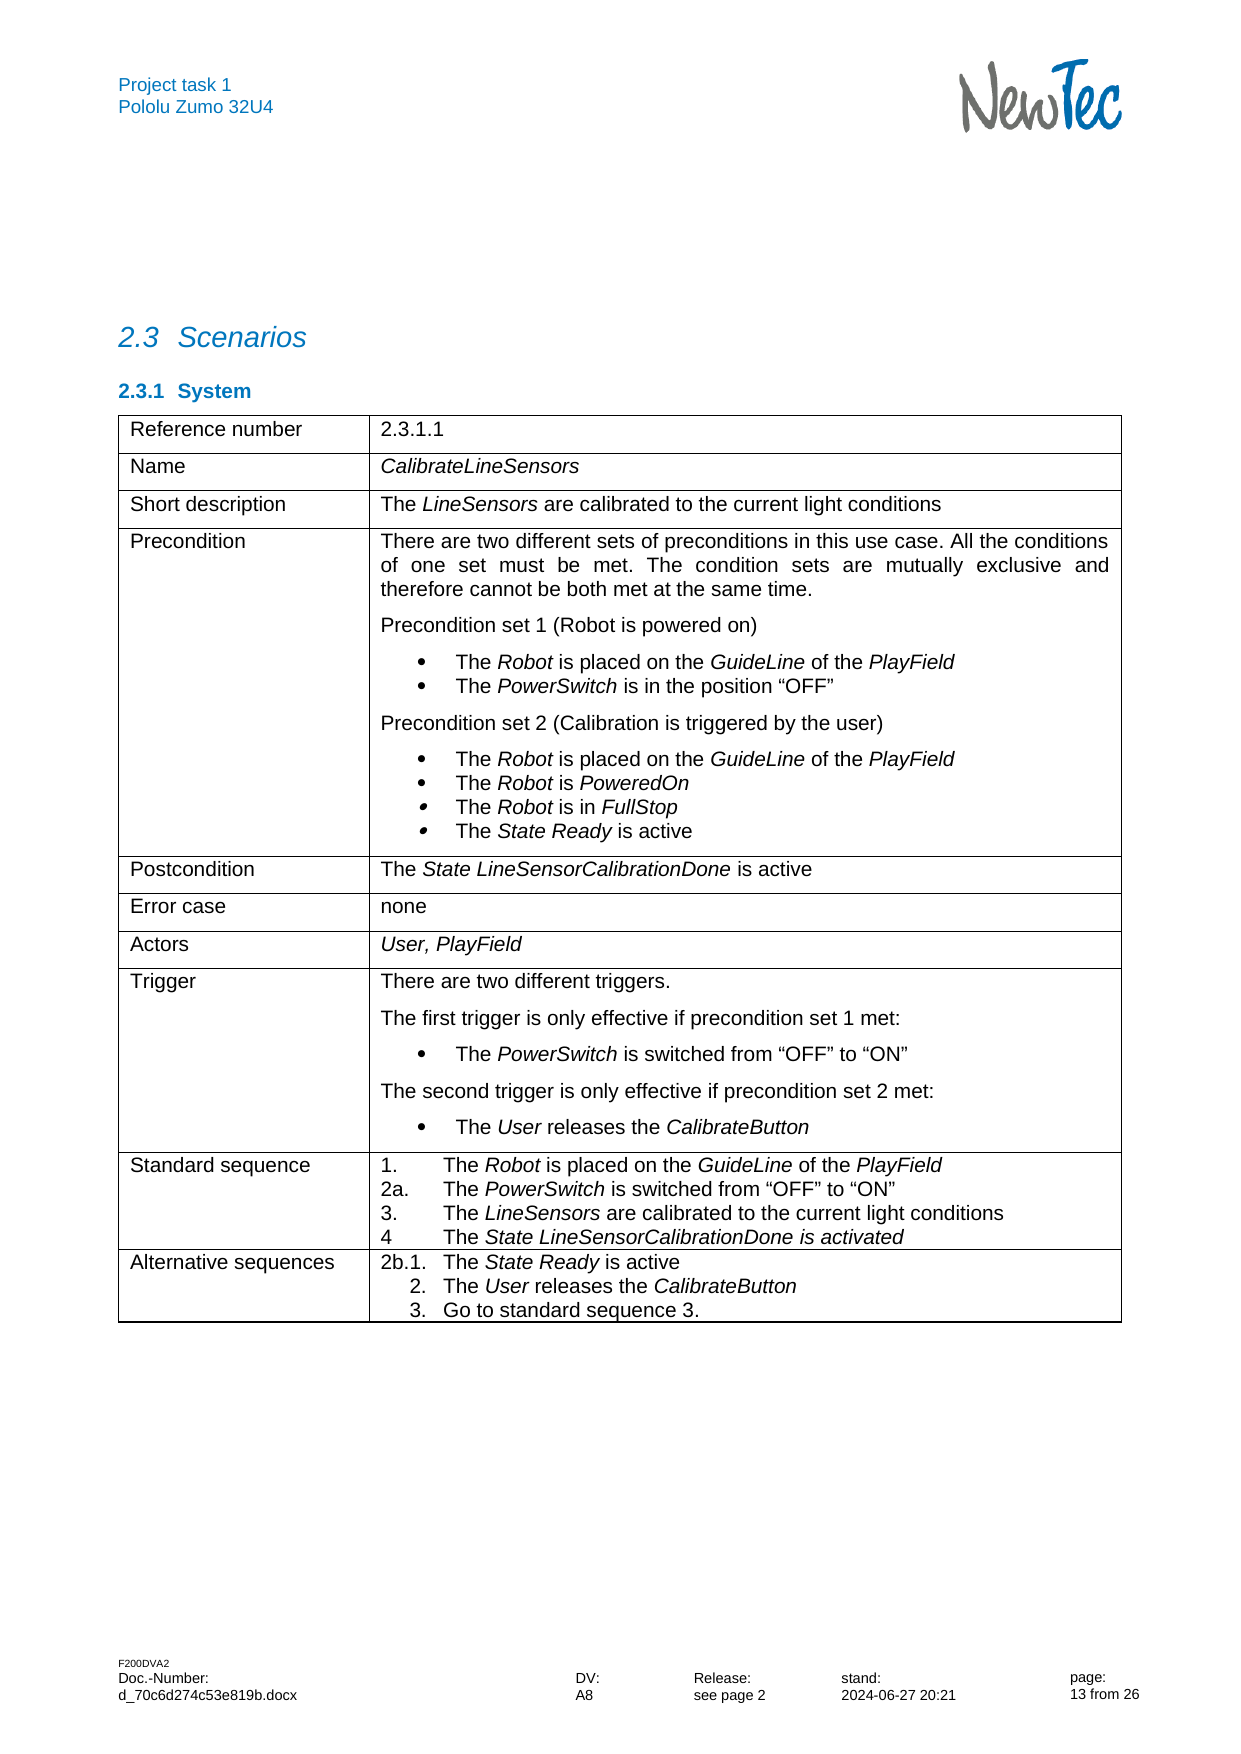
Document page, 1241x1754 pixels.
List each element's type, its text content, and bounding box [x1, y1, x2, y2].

subtitle Scenarios [118, 320, 1122, 354]
table_cell 1. The Robot is placed on the GuideLine of the PlayField 2a. The PowerSwitch is switched from “OFF” to “ON” 3. The LineSensors are calibrated to the current light conditions 4 The State LineSensorCalibrationDone is activated [370, 1153, 1121, 1248]
subtitle System [118, 379, 1122, 403]
table_cell Trigger [119, 969, 369, 1152]
table_cell Precondition [119, 529, 369, 856]
table_cell User, PlayField [370, 932, 1121, 968]
table_cell There are two different triggers. The first trigger is only effective if precondition set 1 met: The PowerSwitch is switched from “OFF” to “ON” The second trigger is only effective if precondition set 2 met: The User releases the CalibrateButton [370, 969, 1121, 1152]
table_cell Alternative sequences [119, 1250, 369, 1321]
table_cell Postcondition [119, 857, 369, 893]
table_cell There are two different sets of preconditions in this use case. All the conditions of one set must be met. The condition sets are mutually exclusive and therefore cannot be both met at the same time. Precondition set 1 (Robot is powered on) The Robot is placed on the GuideLine of the PlayField The PowerSwitch is in the position “OFF” Precondition set 2 (Calibration is triggered by the user) The Robot is placed on the GuideLine of the PlayField The Robot is PoweredOn The Robot is in FullStop The State Ready is active [370, 529, 1121, 856]
table_cell Name [119, 454, 369, 490]
table_cell 2b.1. The State Ready is active 2. The User releases the CalibrateButton 3. Go to standard sequence 3. [370, 1250, 1121, 1321]
table_cell The State LineSensorCalibrationDone is active [370, 857, 1121, 893]
table_cell CalibrateLineSensors [370, 454, 1121, 490]
table_cell Error case [119, 894, 369, 931]
table_cell none [370, 894, 1121, 931]
picture [954, 59, 1122, 134]
table_cell The LineSensors are calibrated to the current light conditions [370, 491, 1121, 528]
table_cell Actors [119, 932, 369, 968]
table_header 2.3.1.1 [370, 416, 1121, 453]
table_cell Short description [119, 491, 369, 528]
table_cell Standard sequence [119, 1153, 369, 1248]
table_header Reference number [119, 416, 369, 453]
